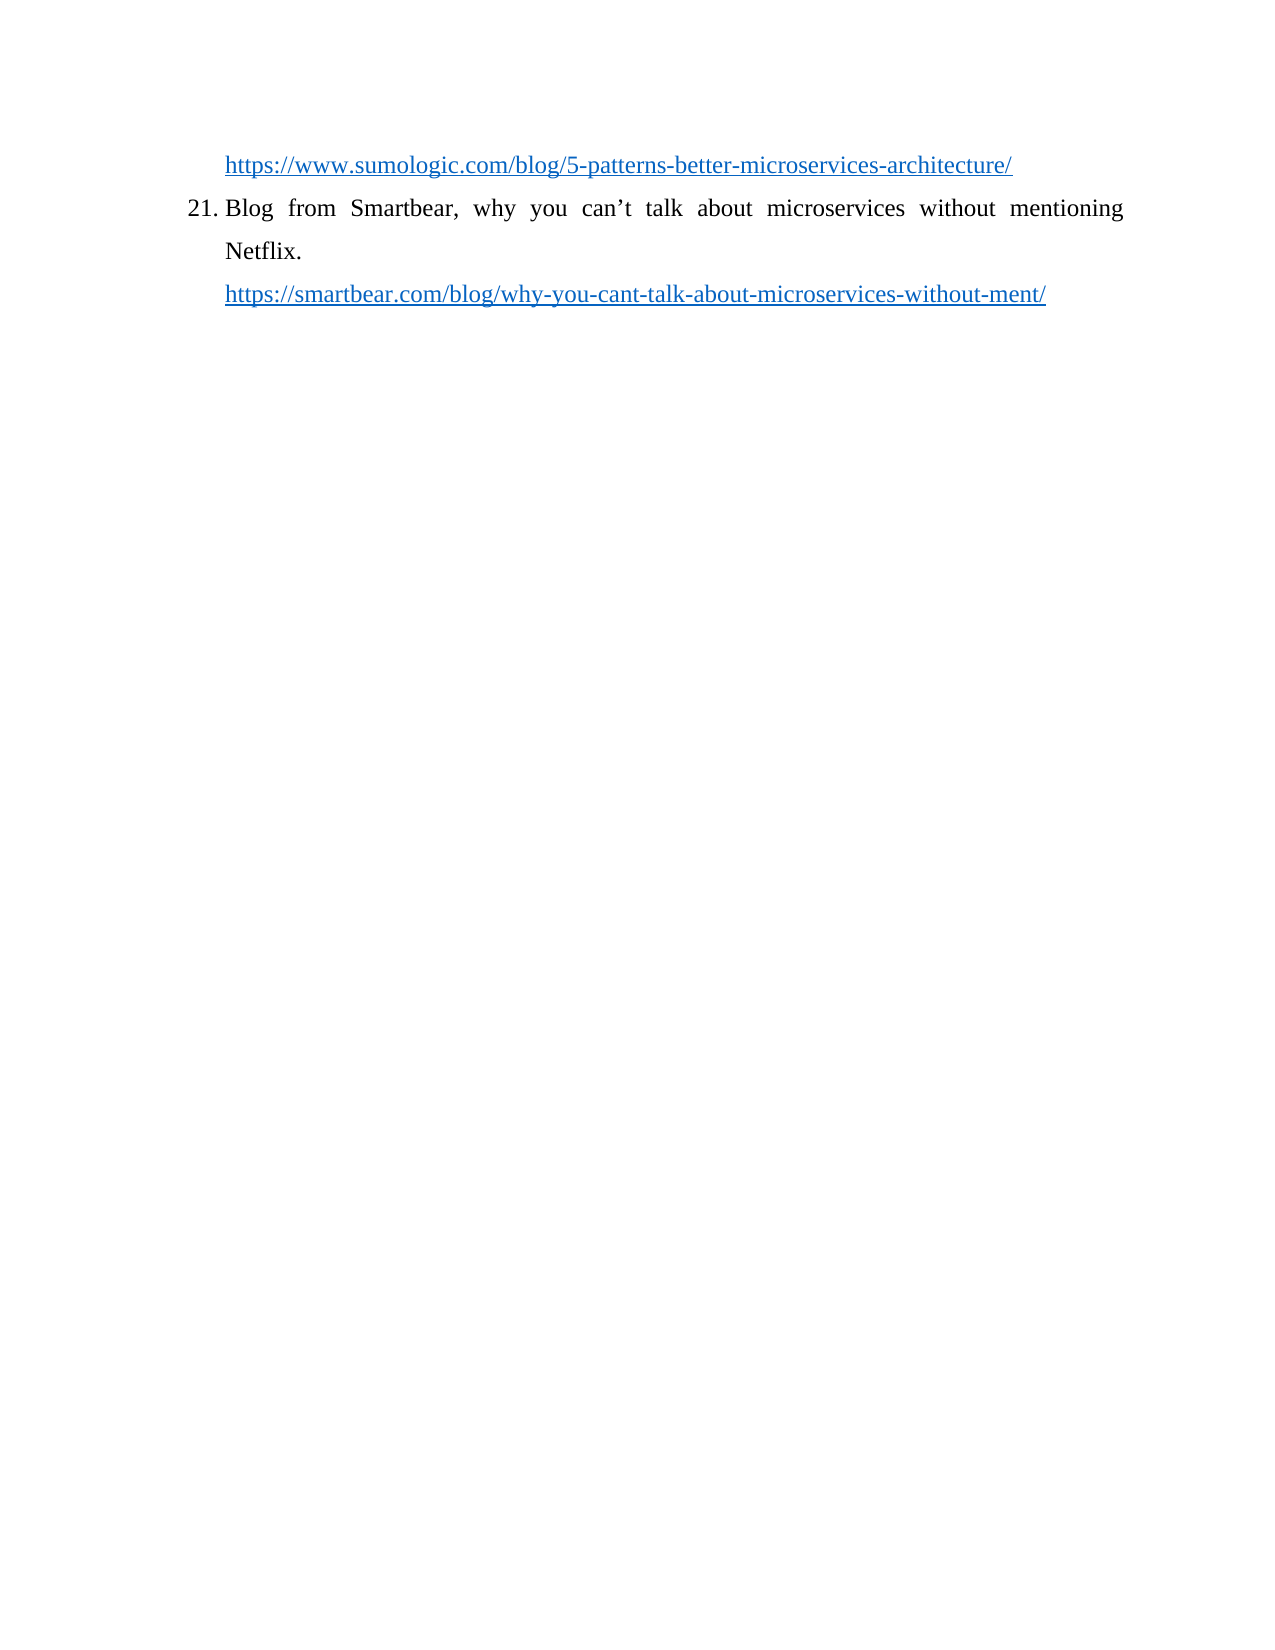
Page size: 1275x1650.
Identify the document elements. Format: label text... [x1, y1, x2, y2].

list Blog from Smartbear, why you can’t talk about microservices without mentioning Netflix. [187, 193, 1125, 265]
list https://smartbear.com/blog/why-you-cant-talk-about-microservices-without-ment/ [225, 279, 1125, 308]
list https://www.sumologic.com/blog/5-patterns-better-microservices-architecture/ [225, 150, 1125, 179]
